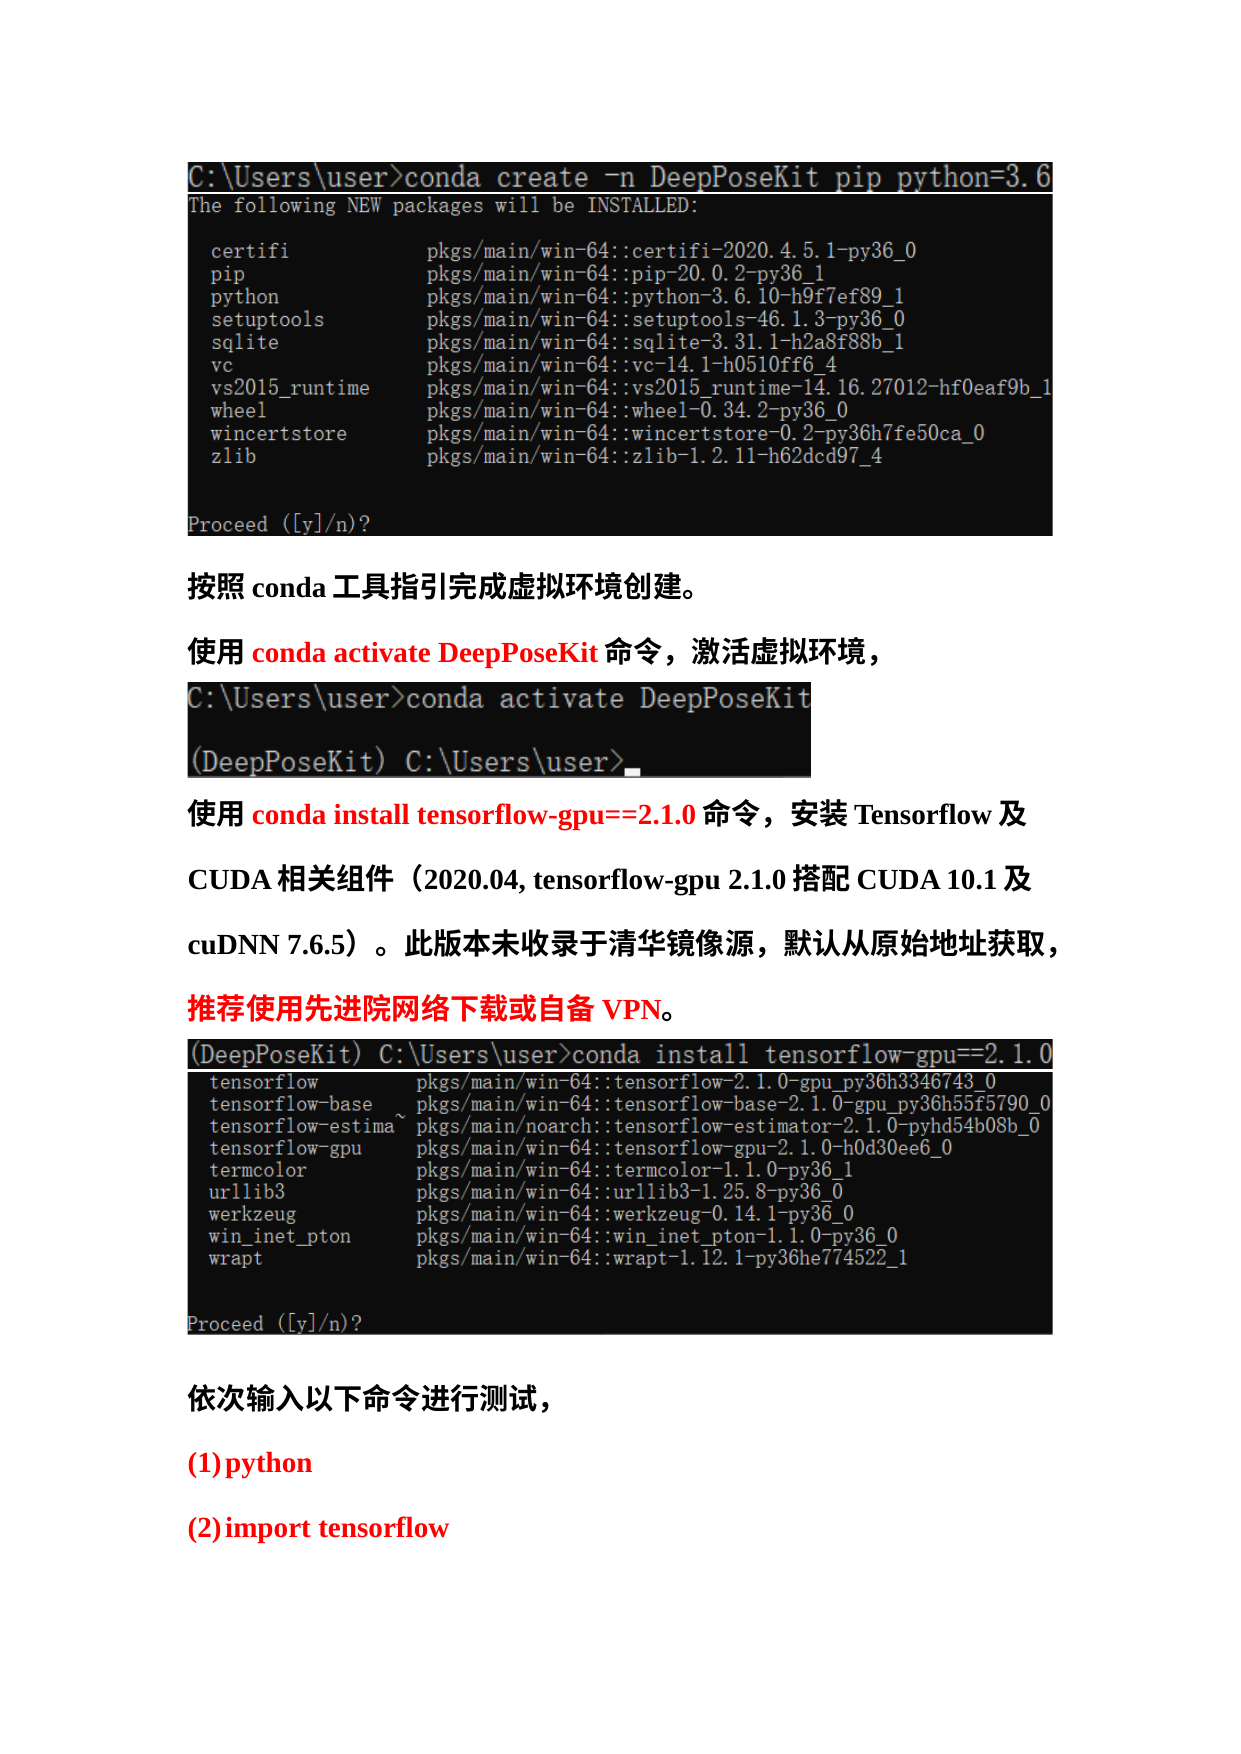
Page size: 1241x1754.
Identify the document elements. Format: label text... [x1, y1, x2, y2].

list python [187, 1429, 1053, 1494]
text 依次输入以下命令进行测试， [187, 1364, 1053, 1429]
picture [187, 682, 811, 778]
text 使用conda activate DeepPoseKit命令，激活虚拟环境， [187, 617, 1053, 682]
text 按照conda工具指引完成虚拟环境创建。 [187, 552, 1053, 617]
picture [187, 162, 1053, 192]
picture [187, 1039, 1053, 1069]
picture [187, 1072, 1053, 1335]
picture [187, 194, 1053, 536]
text 使用conda install tensorflow-gpu==2.1.0命令，安装Tensorflow及CUDA相关组件（2020.04, tensorflow-gpu 2.1.0搭配CUDA 10.1及cuDNN 7.6.5）。此版本未收录于清华镜像源，默认从原始地址获取，推荐使用先进院网络下载或自备VPN。 [187, 779, 1053, 1039]
list import tensorflow [187, 1494, 1053, 1559]
